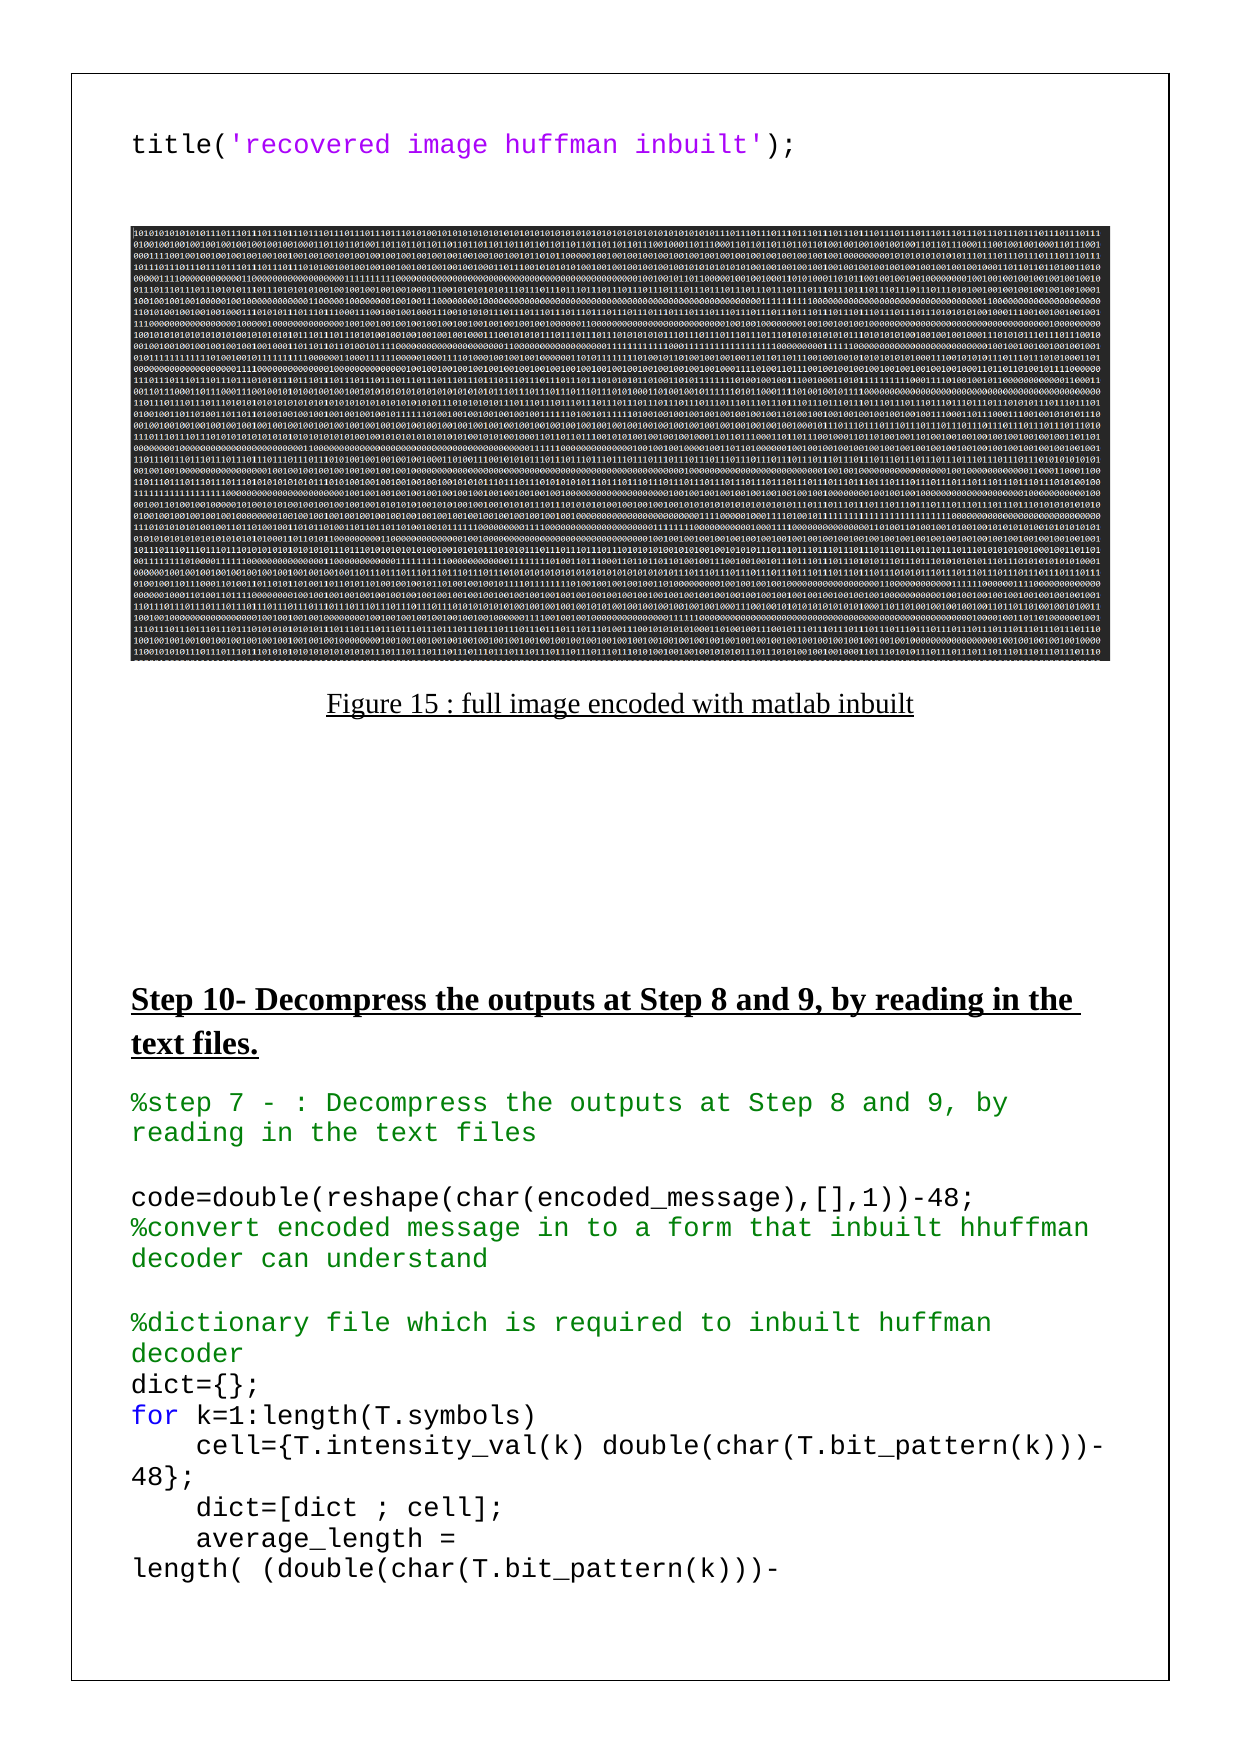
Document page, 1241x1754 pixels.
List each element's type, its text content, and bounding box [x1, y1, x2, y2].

text for k=1:length(T.symbols) [131, 1401, 1110, 1432]
text %dictionary file which is required to inbuilt huffman decoder [131, 1276, 1110, 1371]
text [131, 1524, 1110, 1586]
text cell={T.intensity_val(k) double(char(T.bit_pattern(k)))-48}; [131, 1432, 1110, 1494]
text Figure 15 : full image encoded with matlab inbuilt [131, 686, 1110, 720]
text Step 10- Decompress the outputs at Step 8 and 9, by reading in the text files. [131, 979, 1110, 1062]
text dict={}; [131, 1371, 1110, 1401]
text title('recovered image huffman inbuilt'); [131, 131, 1110, 161]
text code=double(reshape(char(encoded_message),[],1))-48; %convert encoded message in to a form that inbuilt hhuffman decoder can understand [131, 1183, 1110, 1276]
text %step 7 - : Decompress the outputs at Step 8 and 9, by reading in the text files [131, 1088, 1110, 1150]
text dict=[dict ; cell]; [131, 1494, 1110, 1524]
picture [130, 226, 1111, 661]
